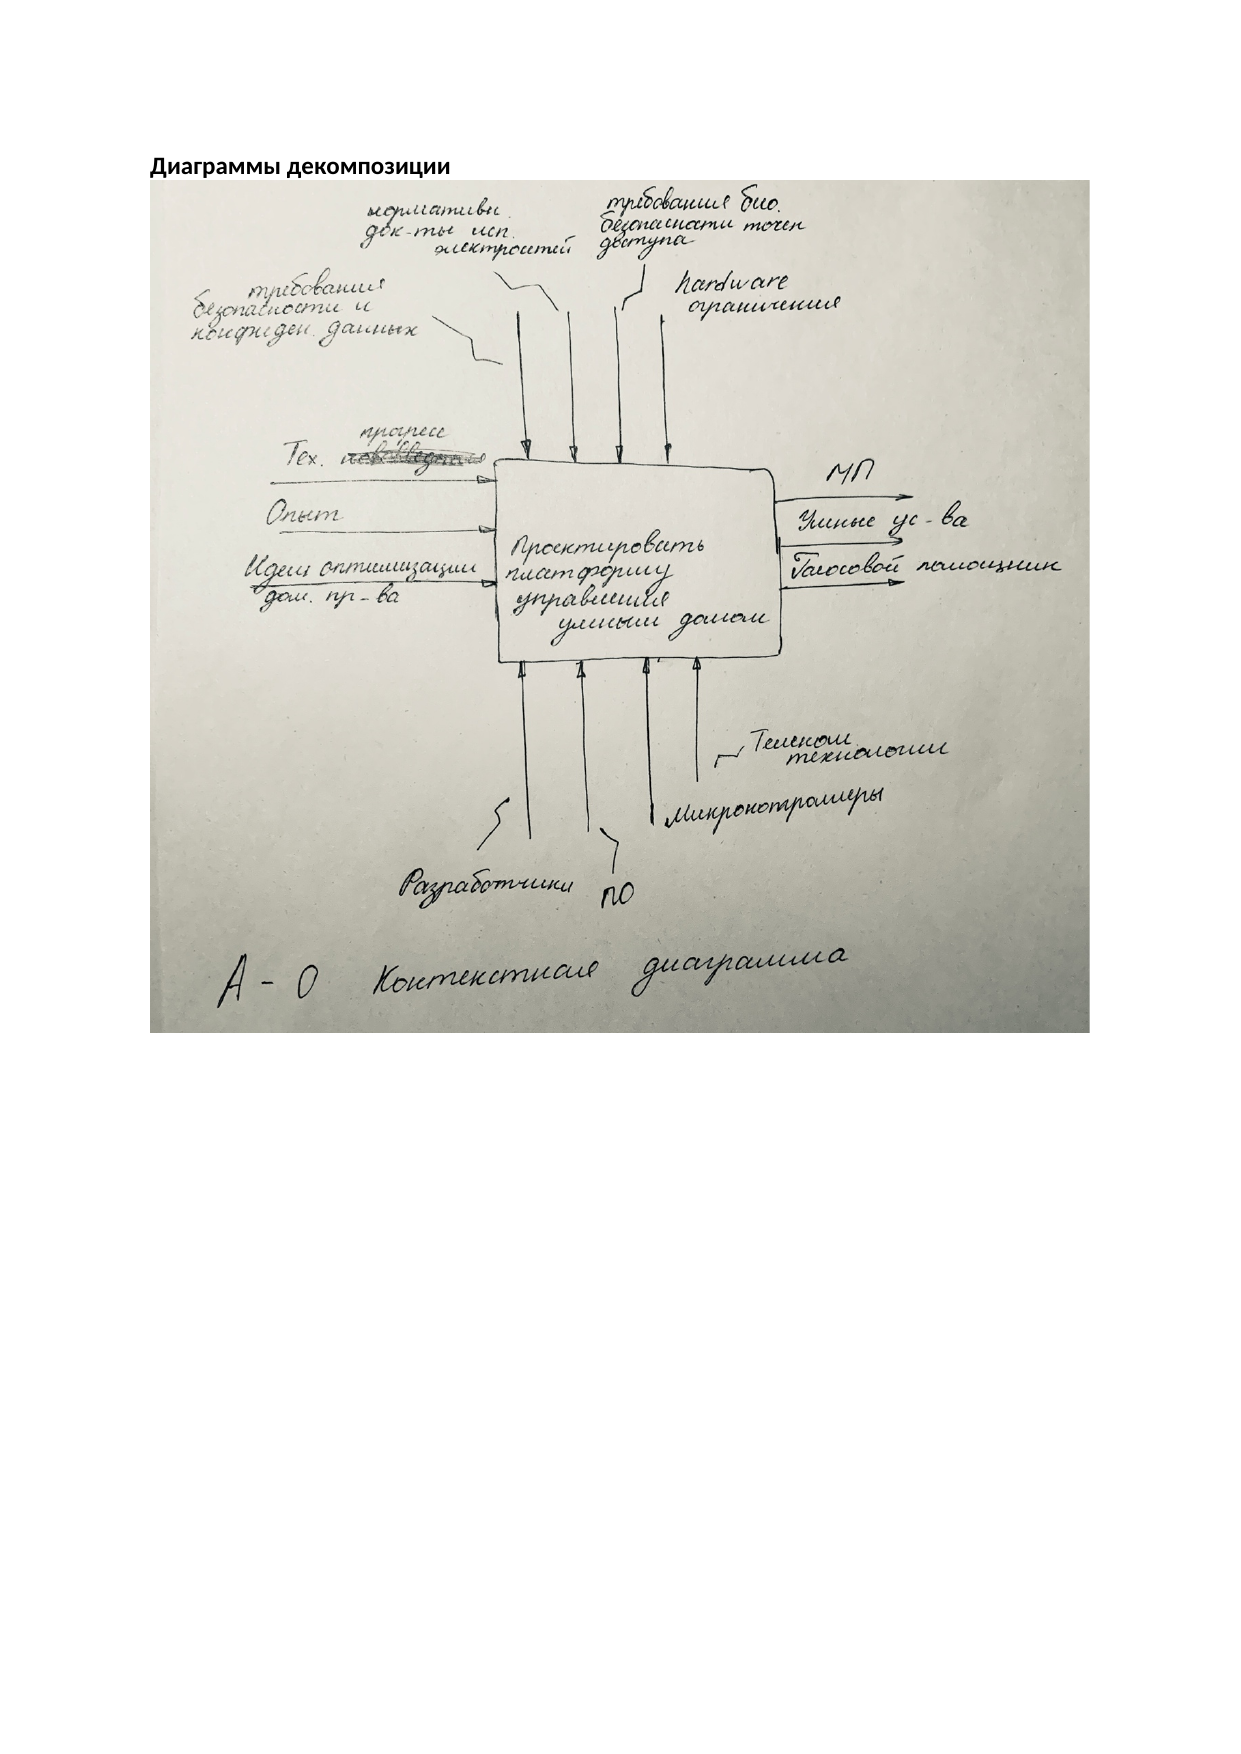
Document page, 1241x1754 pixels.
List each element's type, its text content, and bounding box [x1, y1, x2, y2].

picture [150, 180, 1090, 1033]
text Диаграммы декомпозиции [150, 150, 1090, 180]
